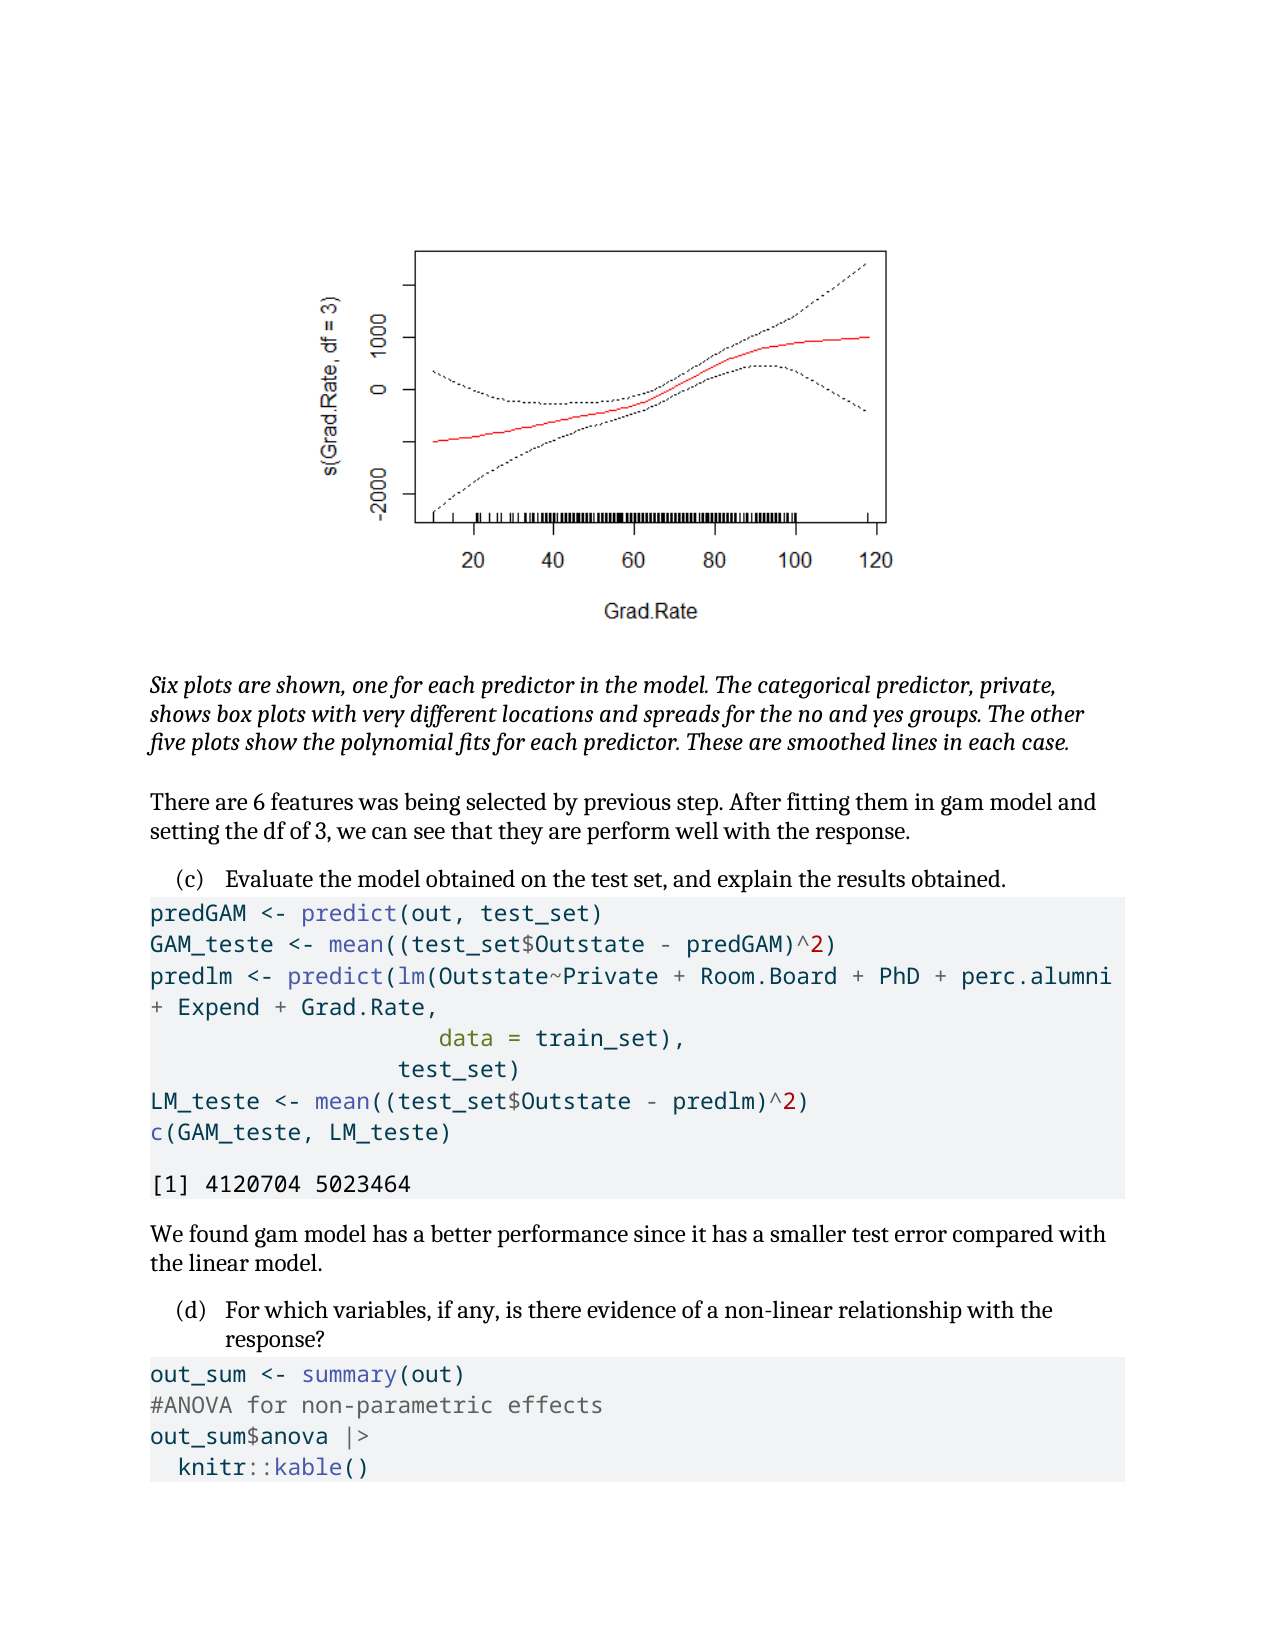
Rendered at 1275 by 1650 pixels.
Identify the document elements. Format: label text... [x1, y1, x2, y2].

picture [313, 150, 939, 650]
list For which variables, if any, is there evidence of a non-linear relationship with the response? [175, 1296, 1125, 1354]
text There are 6 features was being selected by previous step. After fitting them in gam model and setting the df of 3, we can see that they are perform well with the response. [150, 788, 1125, 846]
list Evaluate the model obtained on the test set, and explain the results obtained. [175, 864, 1125, 893]
text We found gam model has a better performance since it has a smaller test error compared with the linear model. [150, 1220, 1125, 1277]
text [1] 4120704 5023464 [150, 1168, 1125, 1199]
text predGAM <- predict(out, test_set) GAM_teste <- mean((test_set$Outstate - predGAM)^2) predlm <- predict(lm(Outstate~Private + Room.Board + PhD + perc.alumni + Expend + Grad.Rate, data = train_set), test_set) LM_teste <- mean((test_set$Outstate - predlm)^2) c(GAM_teste, LM_teste) [150, 897, 1125, 1147]
text out_sum <- summary(out) #ANOVA for non-parametric effects out_sum$anova |> knitr::kable() [150, 1357, 1125, 1482]
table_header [139, 150, 1114, 769]
